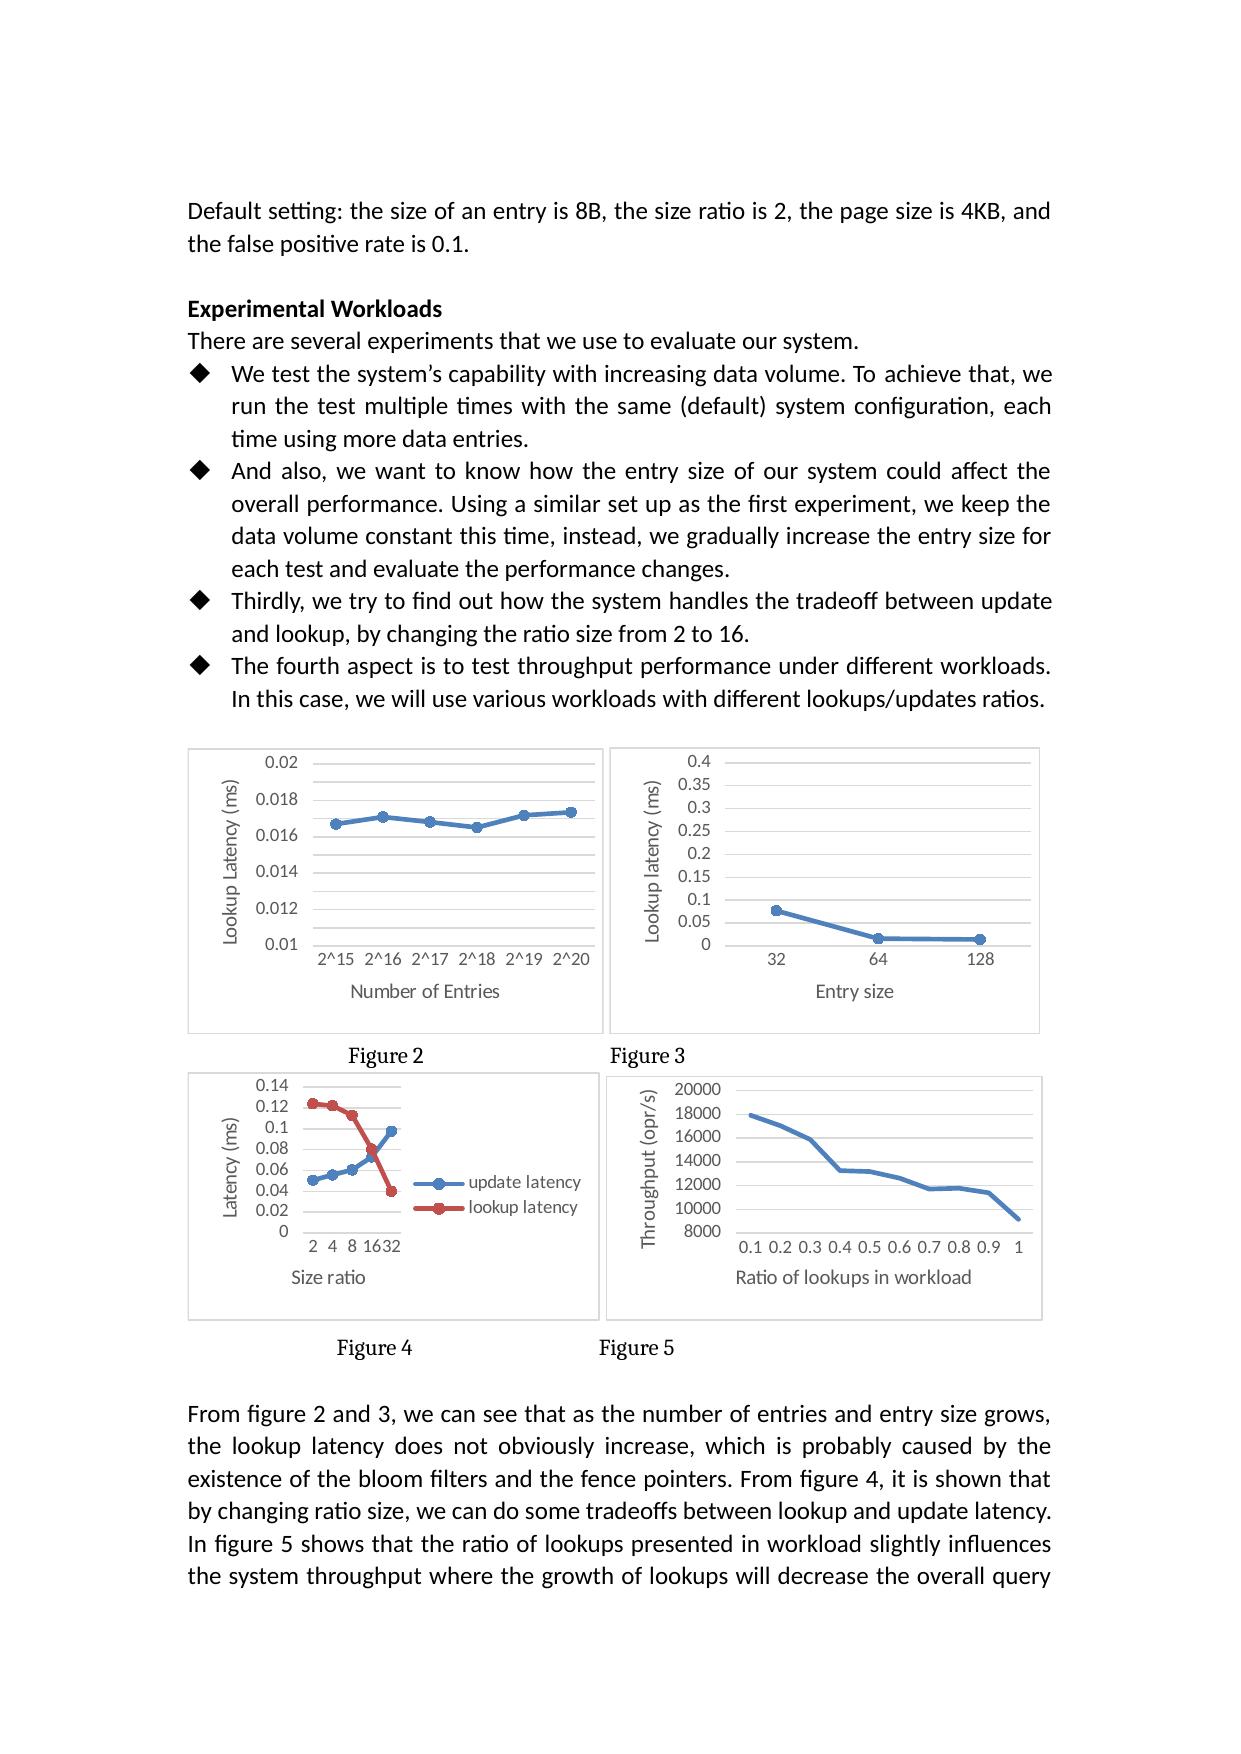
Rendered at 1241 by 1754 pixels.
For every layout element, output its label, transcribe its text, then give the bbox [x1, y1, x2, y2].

text Default setting: the size of an entry is 8B, the size ratio is 2, the page size is 4KB, and the false positive rate is 0.1. [187, 194, 1053, 259]
list Thirdly, we try to find out how the system handles the tradeoff between update and lookup, by changing the ratio size from 2 to 16. [187, 584, 1053, 649]
list The fourth aspect is to test throughput performance under different workloads. In this case, we will use various workloads with different lookups/updates ratios. [187, 649, 1053, 714]
list We test the system’s capability with increasing data volume. To achieve that, we run the test multiple times with the same (default) system configuration, each time using more data entries. [187, 357, 1053, 454]
list And also, we want to know how the entry size of our system could affect the overall performance. Using a similar set up as the first experiment, we keep the data volume constant this time, instead, we gradually increase the entry size for each test and evaluate the performance changes. [187, 454, 1053, 584]
text There are several experiments that we use to evaluate our system. [187, 324, 1053, 357]
text Figure 2 Figure 3 [187, 1039, 1053, 1072]
text Figure 4 Figure 5 [187, 1332, 1053, 1364]
text Experimental Workloads [187, 292, 1053, 324]
